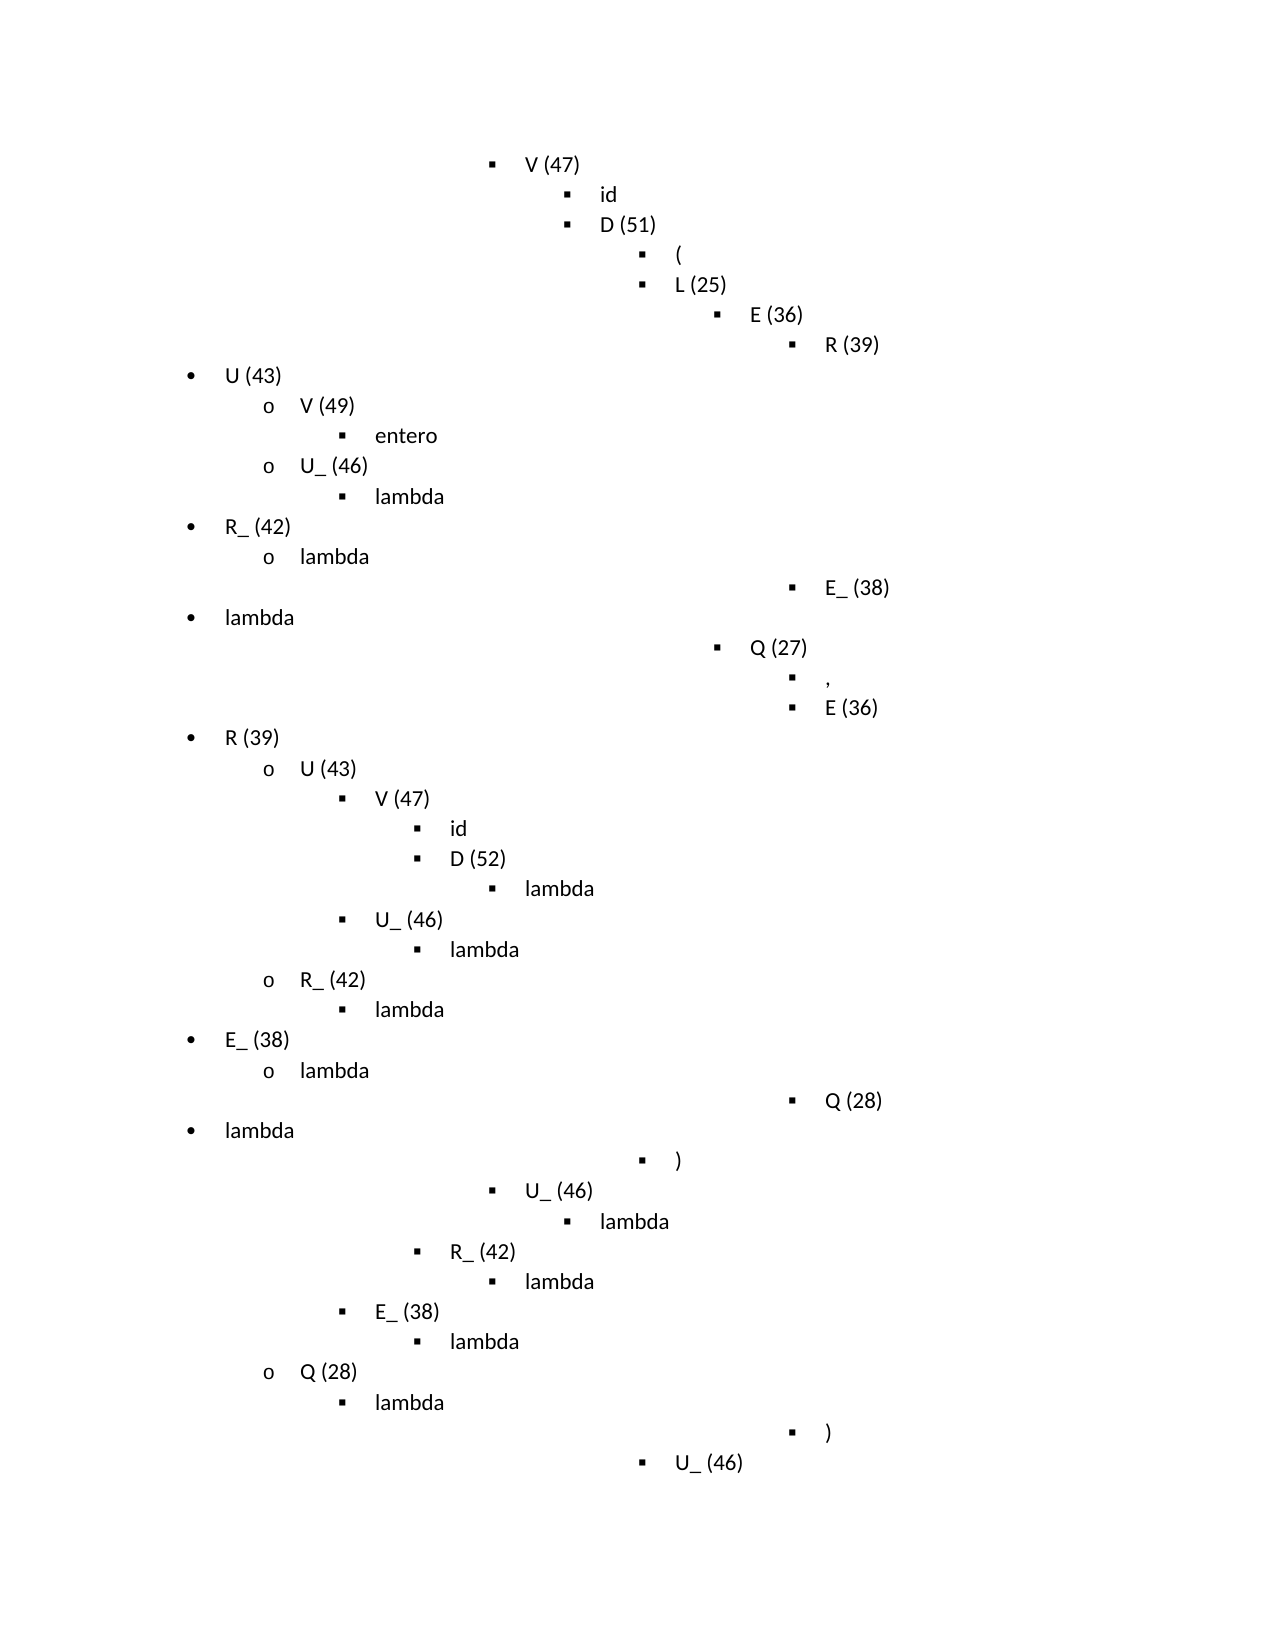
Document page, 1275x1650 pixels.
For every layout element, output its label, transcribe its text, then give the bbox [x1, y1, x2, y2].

list D (52) [412, 844, 1125, 872]
list R_ (42) [262, 965, 1125, 993]
list lambda [187, 603, 1125, 631]
list ) [787, 1418, 1125, 1446]
list E_ (38) [187, 1026, 1125, 1054]
list entero [337, 421, 1125, 449]
list R_ (42) [412, 1237, 1125, 1265]
list ) [637, 1147, 1125, 1174]
list lambda [487, 874, 1125, 903]
list Q (28) [787, 1086, 1125, 1114]
list lambda [562, 1207, 1125, 1235]
list lambda [412, 935, 1125, 963]
list id [562, 180, 1125, 208]
list lambda [262, 542, 1125, 571]
list , [787, 663, 1125, 691]
list lambda [187, 1116, 1125, 1144]
list V (47) [337, 784, 1125, 812]
list Q (28) [262, 1357, 1125, 1386]
list lambda [487, 1267, 1125, 1295]
list id [412, 814, 1125, 842]
list lambda [337, 1388, 1125, 1416]
list lambda [337, 482, 1125, 510]
list U_ (46) [337, 905, 1125, 933]
list E_ (38) [787, 573, 1125, 601]
list E (36) [712, 301, 1125, 328]
list V (49) [262, 391, 1125, 419]
list ( [637, 240, 1125, 268]
list lambda [262, 1056, 1125, 1084]
list R_ (42) [187, 512, 1125, 540]
list E (36) [787, 693, 1125, 721]
list U (43) [262, 754, 1125, 782]
list U_ (46) [487, 1177, 1125, 1205]
list lambda [412, 1327, 1125, 1355]
list U_ (46) [637, 1448, 1125, 1476]
list R (39) [787, 331, 1125, 359]
list R (39) [187, 723, 1125, 752]
list Q (27) [712, 633, 1125, 661]
list D (51) [562, 210, 1125, 238]
list U_ (46) [262, 452, 1125, 480]
list lambda [337, 996, 1125, 1023]
list V (47) [487, 150, 1125, 178]
list L (25) [637, 270, 1125, 298]
list U (43) [187, 361, 1125, 389]
list E_ (38) [337, 1297, 1125, 1325]
